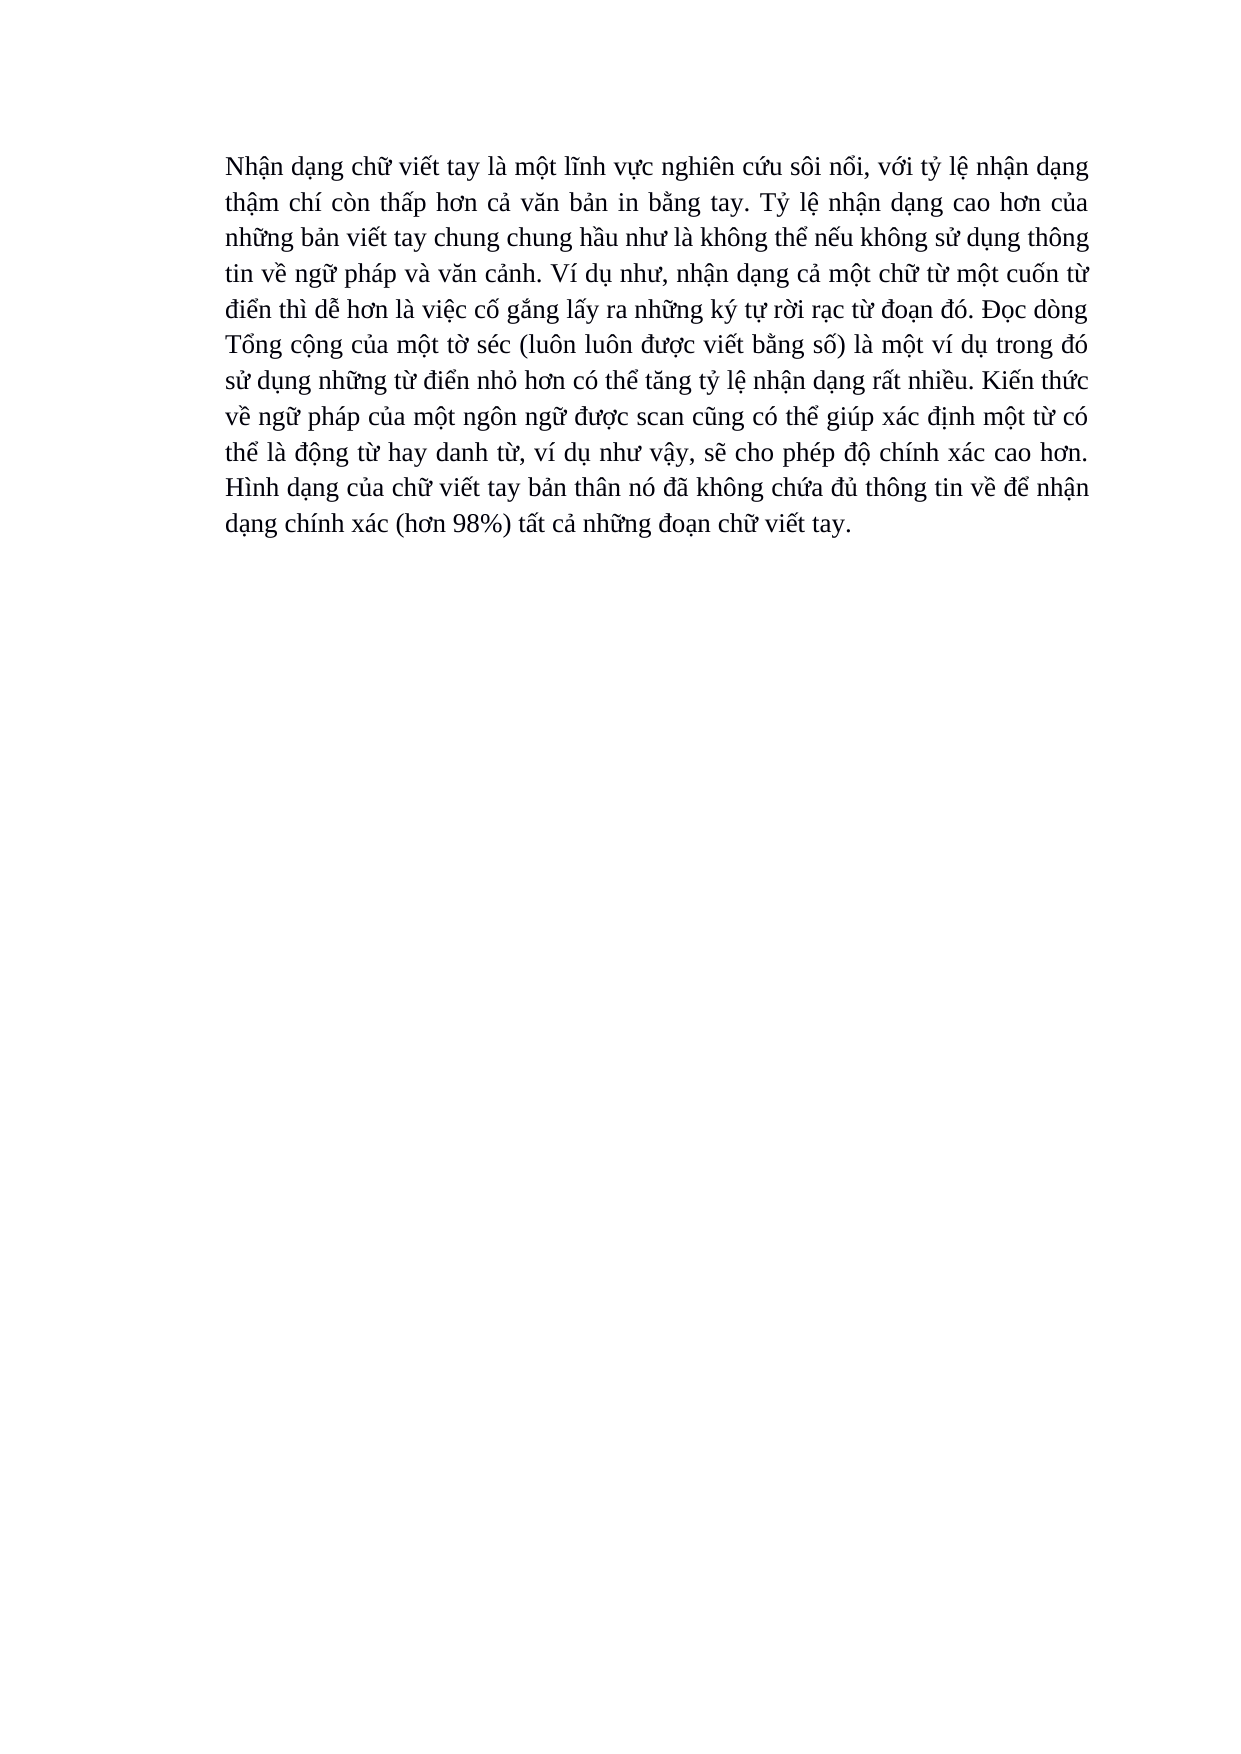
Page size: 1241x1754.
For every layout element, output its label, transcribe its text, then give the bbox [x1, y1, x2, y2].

text Nhận dạng chữ viết tay là một lĩnh vực nghiên cứu sôi nổi, với tỷ lệ nhận dạng thậm chí còn thấp hơn cả văn bản in bằng tay. Tỷ lệ nhận dạng cao hơn của những bản viết tay chung chung hầu như là không thể nếu không sử dụng thông tin về ngữ pháp và văn cảnh. Ví dụ như, nhận dạng cả một chữ từ một cuốn từ điển thì dễ hơn là việc cố gắng lấy ra những ký tự rời rạc từ đoạn đó. Đọc dòng Tổng cộng của một tờ séc (luôn luôn được viết bằng số) là một ví dụ trong đó sử dụng những từ điển nhỏ hơn có thể tăng tỷ lệ nhận dạng rất nhiều. Kiến thức về ngữ pháp của một ngôn ngữ được scan cũng có thể giúp xác định một từ có thể là động từ hay danh từ, ví dụ như vậy, sẽ cho phép độ chính xác cao hơn. Hình dạng của chữ viết tay bản thân nó đã không chứa đủ thông tin về để nhận dạng chính xác (hơn 98%) tất cả những đoạn chữ viết tay. [225, 150, 1090, 538]
